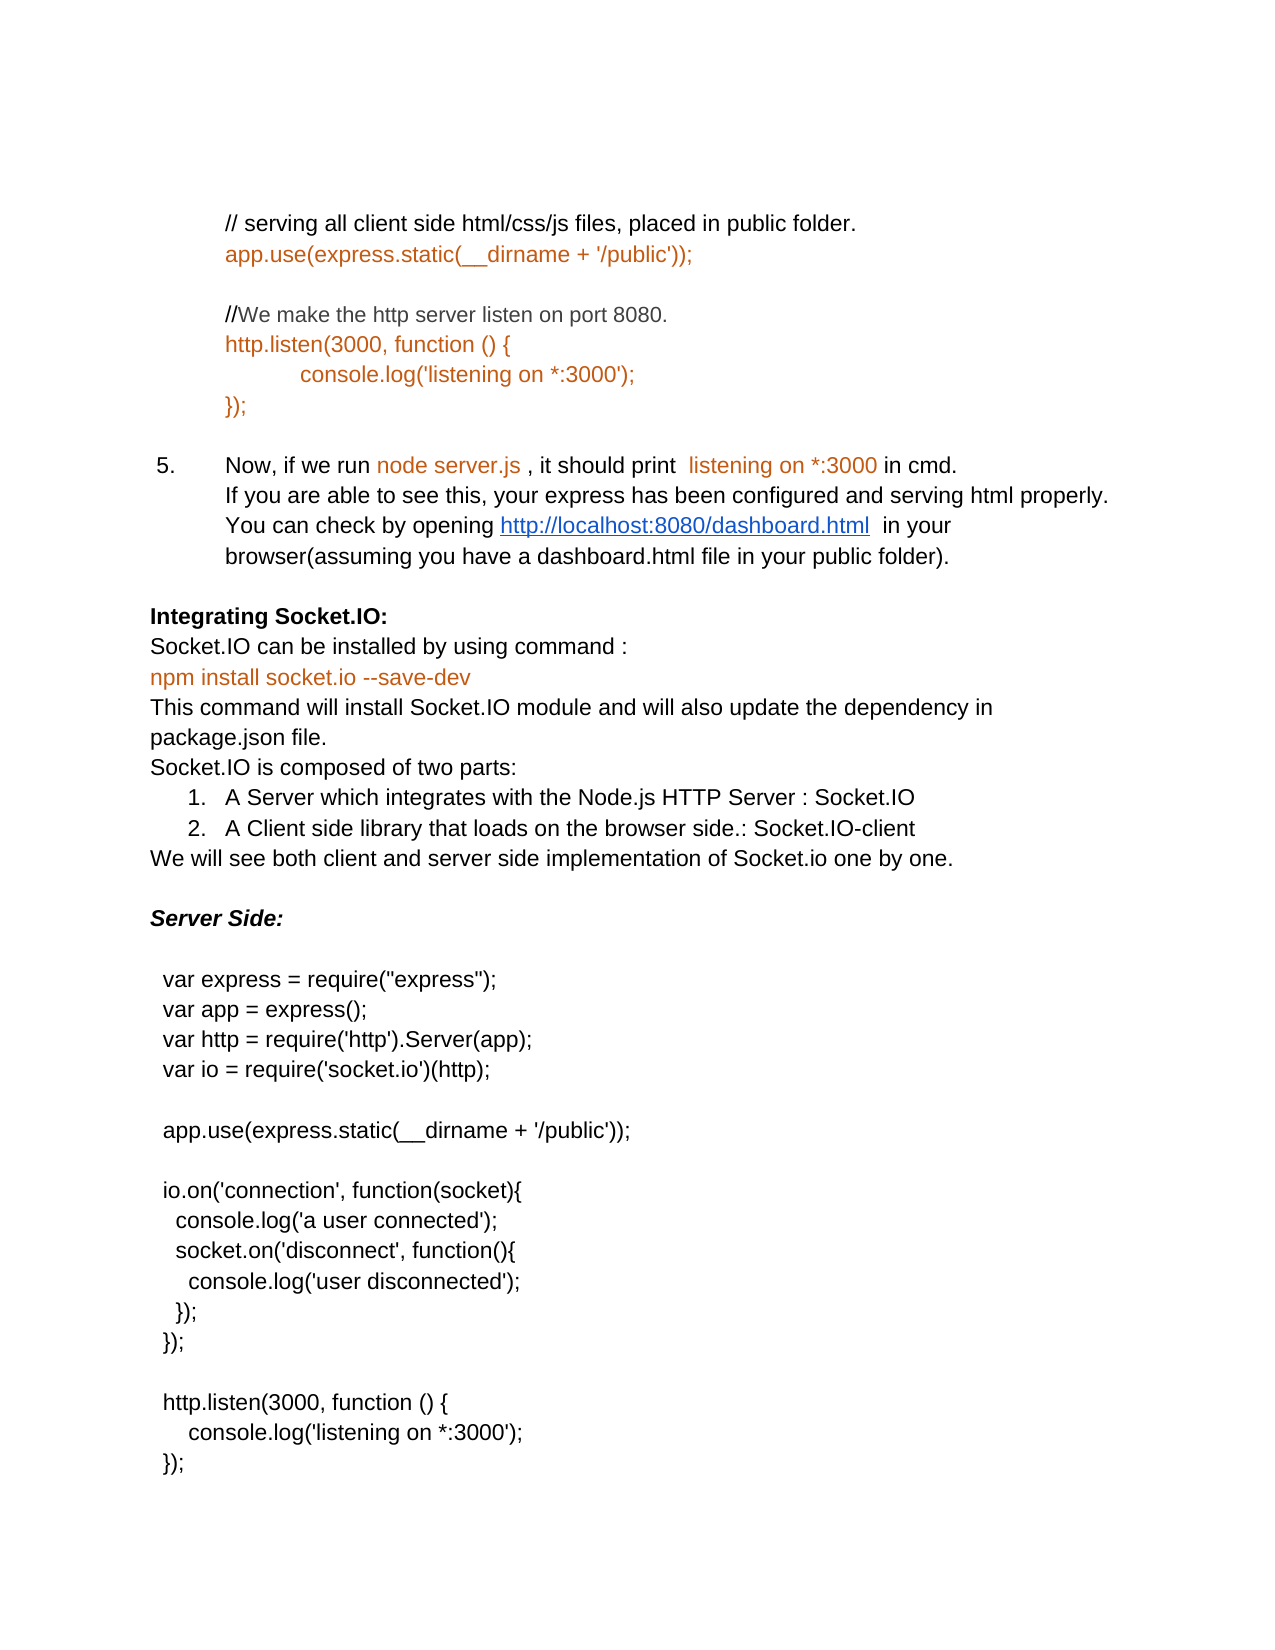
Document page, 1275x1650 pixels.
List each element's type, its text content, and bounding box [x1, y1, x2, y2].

text }); [150, 1298, 1125, 1324]
list A Server which integrates with the Node.js HTTP Server : Socket.IO [187, 784, 1125, 811]
text var app = express(); [150, 996, 1125, 1022]
text var io = require('socket.io')(http); [150, 1056, 1125, 1083]
text }); [150, 1328, 1125, 1354]
text app.use(express.static(__dirname + '/public')); [150, 1117, 1125, 1143]
text //We make the http server listen on port 8080. [225, 301, 1125, 327]
text http.listen(3000, function () { [150, 1388, 1125, 1415]
text app.use(express.static(__dirname + '/public')); [225, 241, 1125, 267]
text io.on('connection', function(socket){ [150, 1177, 1125, 1203]
text console.log('listening on *:3000'); [150, 1419, 1125, 1445]
text // serving all client side html/css/js files, placed in public folder. [225, 210, 1125, 237]
text var express = require("express"); [150, 966, 1125, 992]
text You can check by opening http://localhost:8080/dashboard.html in your browser(assuming you have a dashboard.html file in your public folder). [225, 512, 1125, 569]
text socket.on('disconnect', function(){ [150, 1237, 1125, 1264]
text Socket.IO is composed of two parts: [150, 754, 1125, 781]
text }); [150, 1449, 1125, 1475]
text This command will install Socket.IO module and will also update the dependency in package.json file. [150, 694, 1125, 750]
text Server Side: [150, 905, 1125, 932]
text npm install socket.io --save-dev [150, 663, 1125, 690]
text If you are able to see this, your express has been configured and serving html properly. [150, 482, 1125, 509]
list A Client side library that loads on the browser side.: Socket.IO-client [187, 814, 1125, 841]
text console.log('a user connected'); [150, 1207, 1125, 1234]
text }); [225, 392, 1125, 418]
text http.listen(3000, function () { [225, 331, 1125, 358]
text We will see both client and server side implementation of Socket.io one by one. [150, 845, 1125, 871]
text Integrating Socket.IO: [150, 603, 1125, 629]
text Socket.IO can be installed by using command : [150, 633, 1125, 660]
text var http = require('http').Server(app); [150, 1026, 1125, 1052]
text console.log('user disconnected'); [150, 1268, 1125, 1294]
text console.log('listening on *:3000'); [225, 361, 1125, 388]
text 5. Now, if we run node server.js , it should print listening on *:3000 in cmd. [150, 452, 1125, 478]
